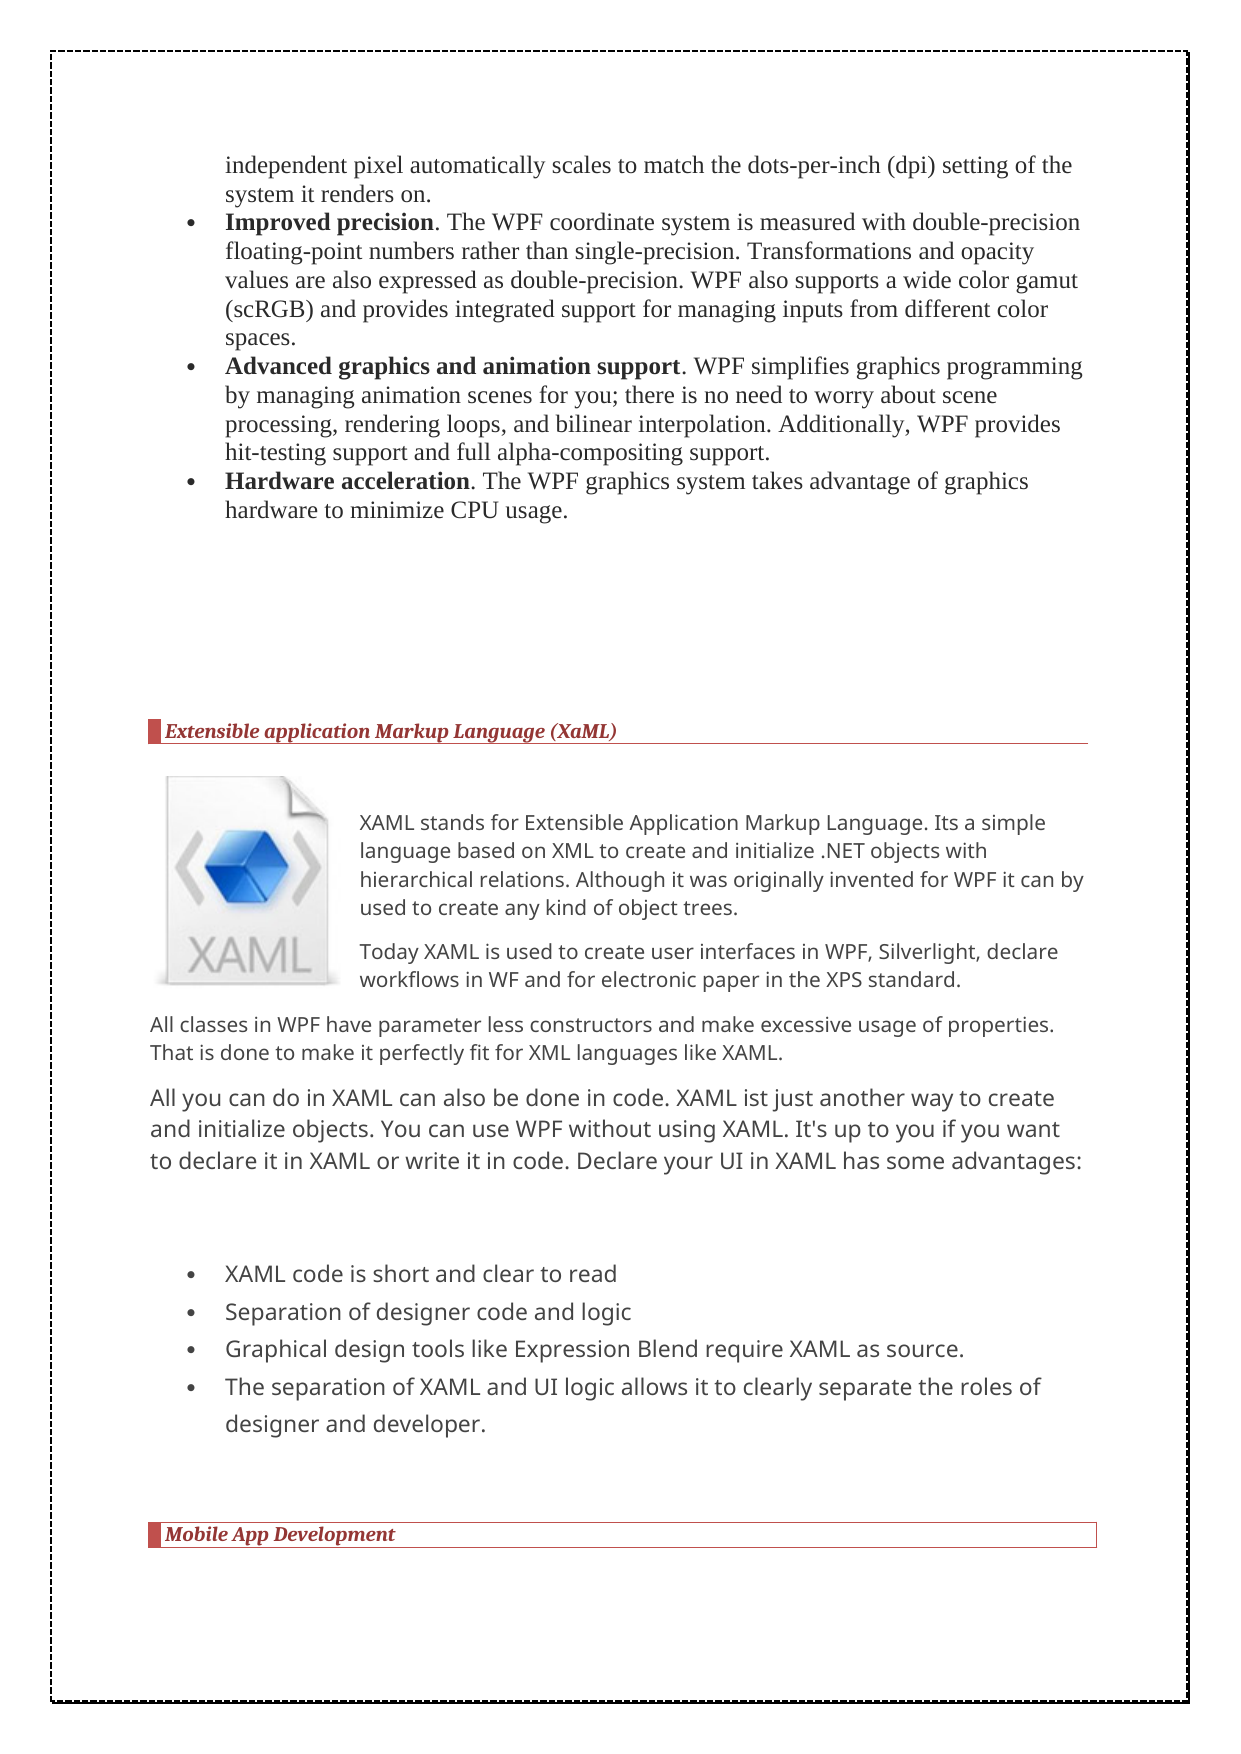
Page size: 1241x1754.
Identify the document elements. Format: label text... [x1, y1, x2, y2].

list Separation of designer code and logic [187, 1289, 1088, 1327]
list Hardware acceleration. The WPF graphics system takes advantage of graphics hardware to minimize CPU usage. [187, 466, 1088, 524]
text All you can do in XAML can also be done in code. XAML ist just another way to create and initialize objects. You can use WPF without using XAML. It's up to you if you want to declare it in XAML or write it in code. Declare your UI in XAML has some advantages: [150, 1082, 1088, 1176]
list XAML code is short and clear to read [187, 1252, 1088, 1289]
text Today XAML is used to create user interfaces in WPF, Silverlight, declare workflows in WF and for electronic paper in the XPS standard. [150, 937, 1088, 994]
picture [153, 776, 341, 991]
list The separation of XAML and UI logic allows it to clearly separate the roles of designer and developer. [187, 1364, 1088, 1439]
text XAML stands for Extensible Application Markup Language. Its a simple language based on XML to create and initialize .NET objects with hierarchical relations. Although it was originally invented for WPF it can by used to create any kind of object trees. [341, 808, 1088, 922]
text All classes in WPF have parameter less constructors and make excessive usage of properties. That is done to make it perfectly fit for XML languages like XAML. [150, 1010, 1088, 1067]
list Advanced graphics and animation support. WPF simplifies graphics programming by managing animation scenes for you; there is no need to worry about scene processing, rendering loops, and bilinear interpolation. Additionally, WPF provides hit-testing support and full alpha-compositing support. [187, 351, 1088, 466]
subtitle Extensible application Markup Language (XaML) [161, 719, 1088, 743]
list Graphical design tools like Expression Blend require XAML as source. [187, 1327, 1088, 1364]
subtitle Mobile App Development [161, 1523, 1096, 1547]
list Improved precision. The WPF coordinate system is measured with double-precision floating-point numbers rather than single-precision. Transformations and opacity values are also expressed as double-precision. WPF also supports a wide color gamut (scRGB) and provides integrated support for managing inputs from different color spaces. [187, 207, 1088, 351]
